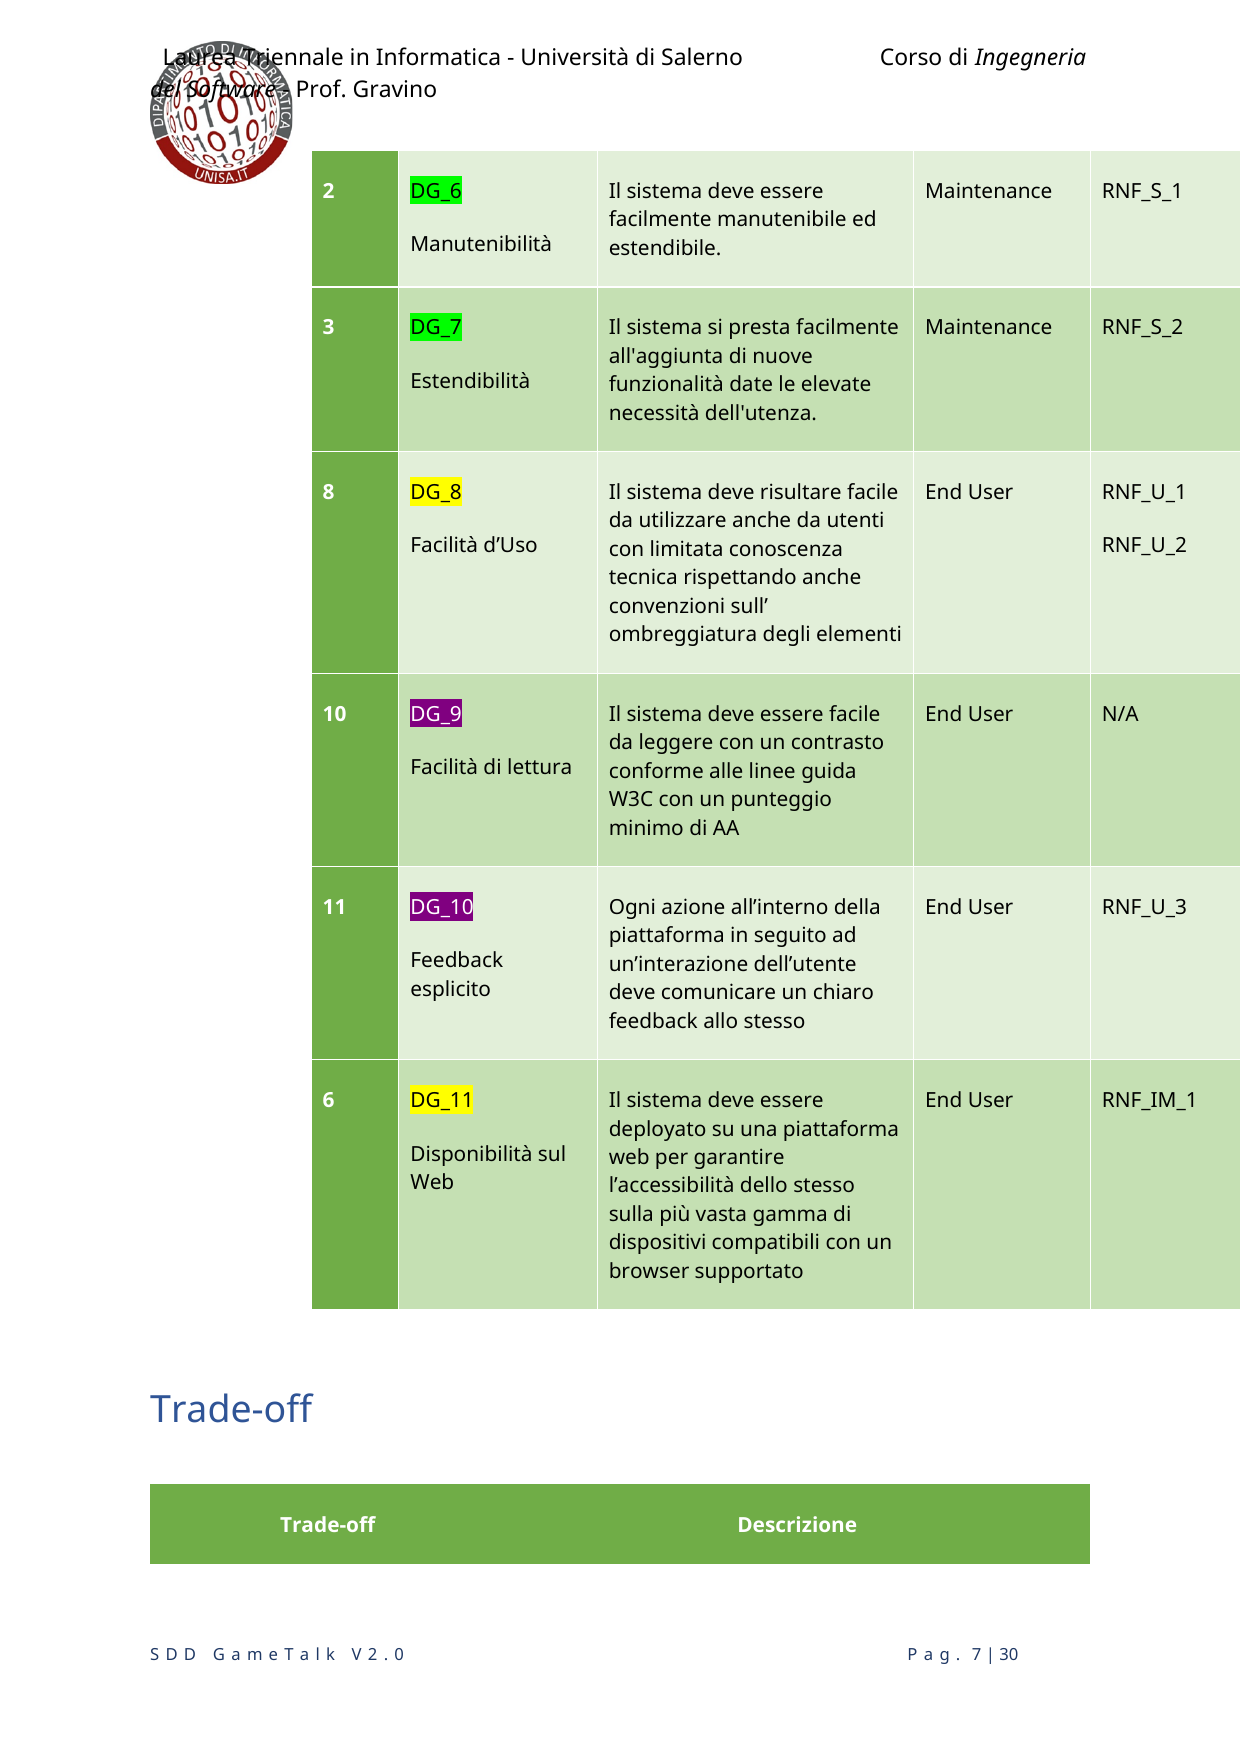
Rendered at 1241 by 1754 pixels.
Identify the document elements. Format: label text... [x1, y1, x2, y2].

table_cell DG_10 Feedback esplicito [399, 867, 597, 1059]
table_cell DG_8 Facilità d’Uso [399, 452, 597, 673]
table_cell 10 [312, 674, 398, 866]
table_cell 8 [312, 452, 398, 673]
table_cell End User [914, 452, 1090, 673]
table_cell DG_7 Estendibilità [399, 288, 597, 451]
table_cell 6 [312, 1060, 398, 1309]
table_cell End User [914, 867, 1090, 1059]
table_cell Il sistema deve risultare facile da utilizzare anche da utenti con limitata conoscenza tecnica rispettando anche convenzioni sull’ ombreggiatura degli elementi [598, 452, 913, 673]
table_cell 2 [312, 151, 398, 286]
table_cell End User [914, 1060, 1090, 1309]
table_cell DG_9 Facilità di lettura [399, 674, 597, 866]
table_cell Il sistema deve essere facile da leggere con un contrasto conforme alle linee guida W3C con un punteggio minimo di AA [598, 674, 913, 866]
table_cell End User [914, 674, 1090, 866]
table_cell RNF_U_1 RNF_U_2 [1091, 452, 1240, 673]
table_cell Maintenance [914, 288, 1090, 451]
table_cell RNF_U_3 [1091, 867, 1240, 1059]
table_cell RNF_S_2 [1091, 288, 1240, 451]
table_cell 11 [312, 867, 398, 1059]
table_cell Il sistema deve essere facilmente manutenibile ed estendibile. [598, 151, 913, 286]
table_cell Ogni azione all’interno della piattaforma in seguito ad un’interazione dell’utente deve comunicare un chiaro feedback allo stesso [598, 867, 913, 1059]
table_cell Il sistema si presta facilmente all'aggiunta di nuove funzionalità date le elevate necessità dell'utenza. [598, 288, 913, 451]
table_cell 3 [312, 288, 398, 451]
table_cell DG_11 Disponibilità sul Web [399, 1060, 597, 1309]
table_header Trade-off [151, 1485, 504, 1563]
table_cell RNF_S_1 [1091, 151, 1240, 286]
table_cell Il sistema deve essere deployato su una piattaforma web per garantire l’accessibilità dello stesso sulla più vasta gamma di dispositivi compatibili con un browser supportato [598, 1060, 913, 1309]
table_cell RNF_IM_1 [1091, 1060, 1240, 1309]
text Trade-off [150, 1382, 1090, 1433]
table_cell N/A [1091, 674, 1240, 866]
table_cell DG_6 Manutenibilità [399, 151, 597, 286]
table_header Descrizione [505, 1485, 1089, 1563]
table_cell Maintenance [914, 151, 1090, 286]
